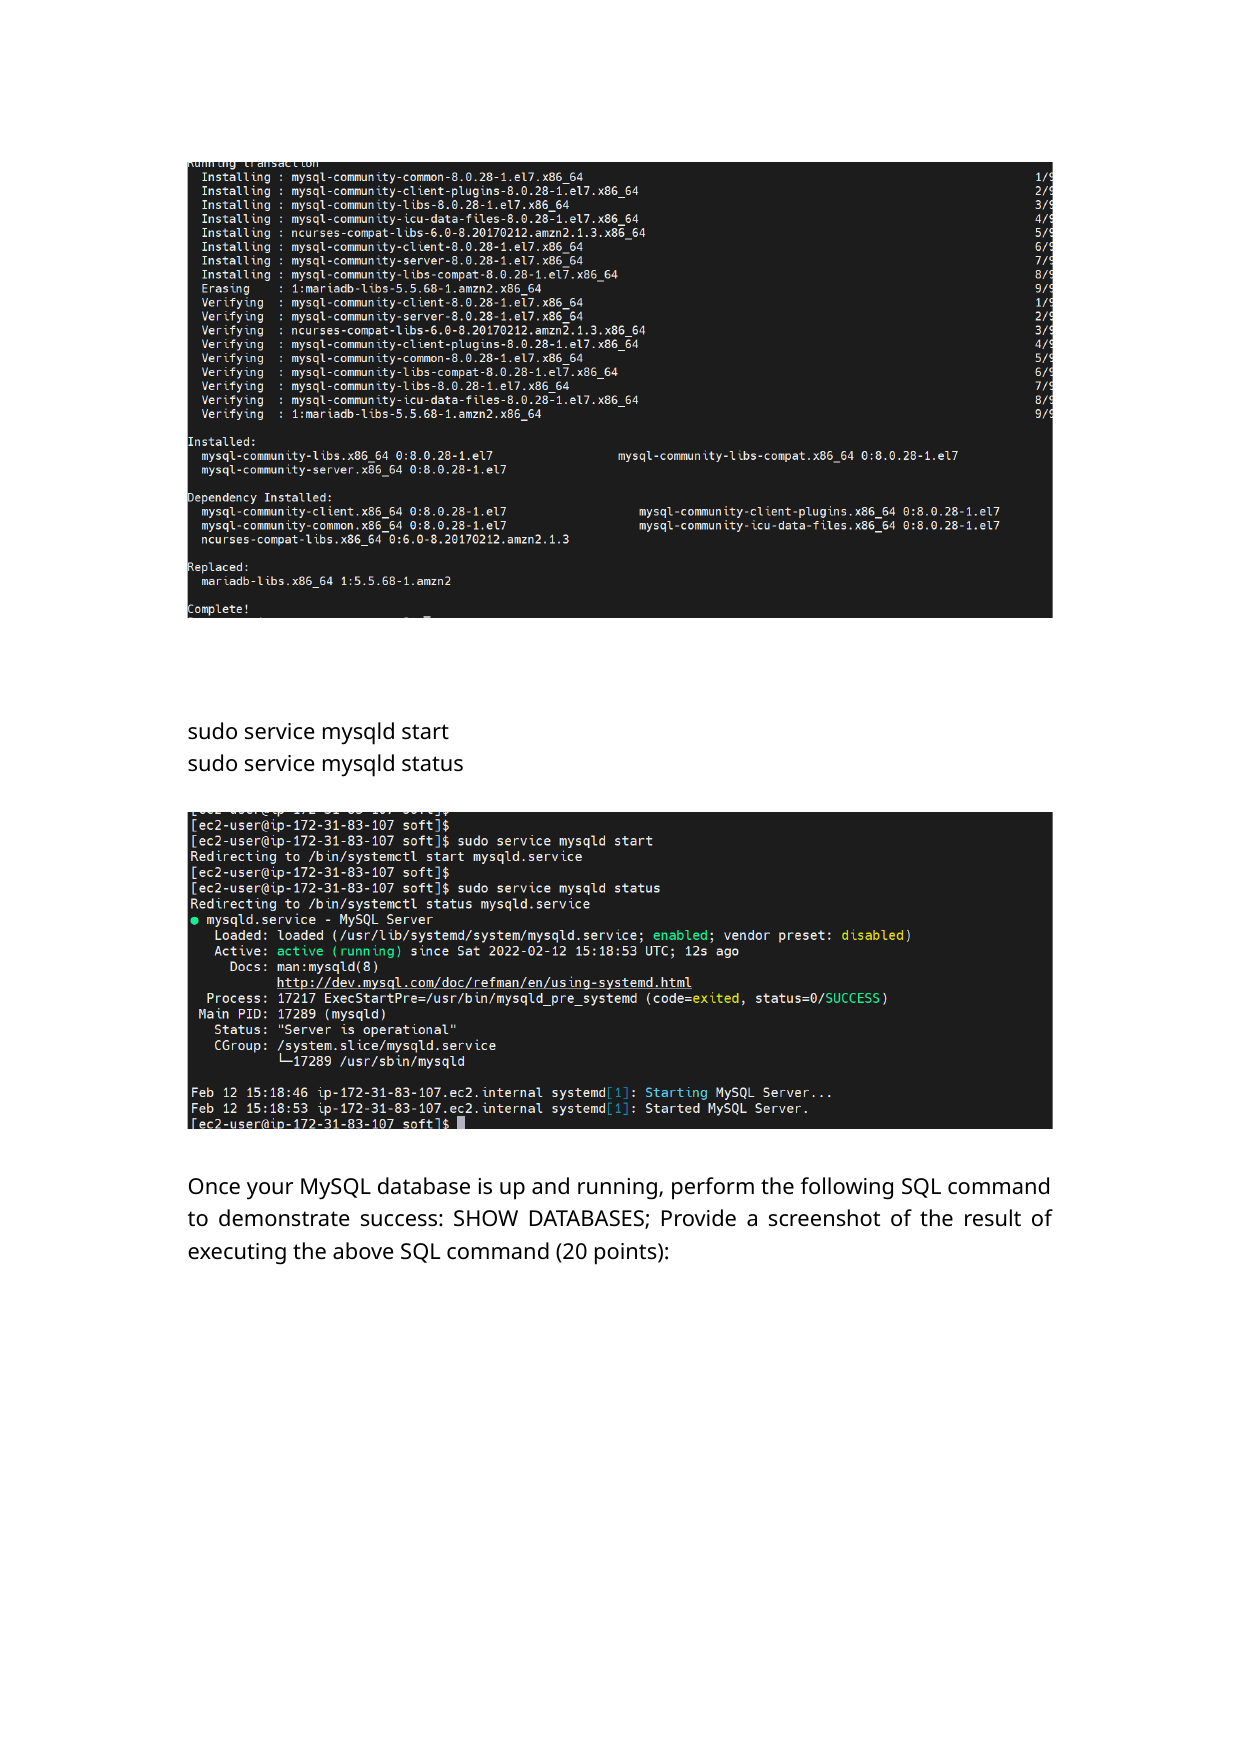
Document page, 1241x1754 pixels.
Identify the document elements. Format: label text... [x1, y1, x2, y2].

text sudo service mysqld status [187, 747, 1053, 779]
picture [187, 812, 1053, 1129]
text Once your MySQL database is up and running, perform the following SQL command to demonstrate success: SHOW DATABASES; Provide a screenshot of the result of executing the above SQL command (20 points): [187, 1169, 1053, 1267]
text sudo service mysqld start [187, 714, 1053, 747]
picture [187, 162, 1053, 618]
